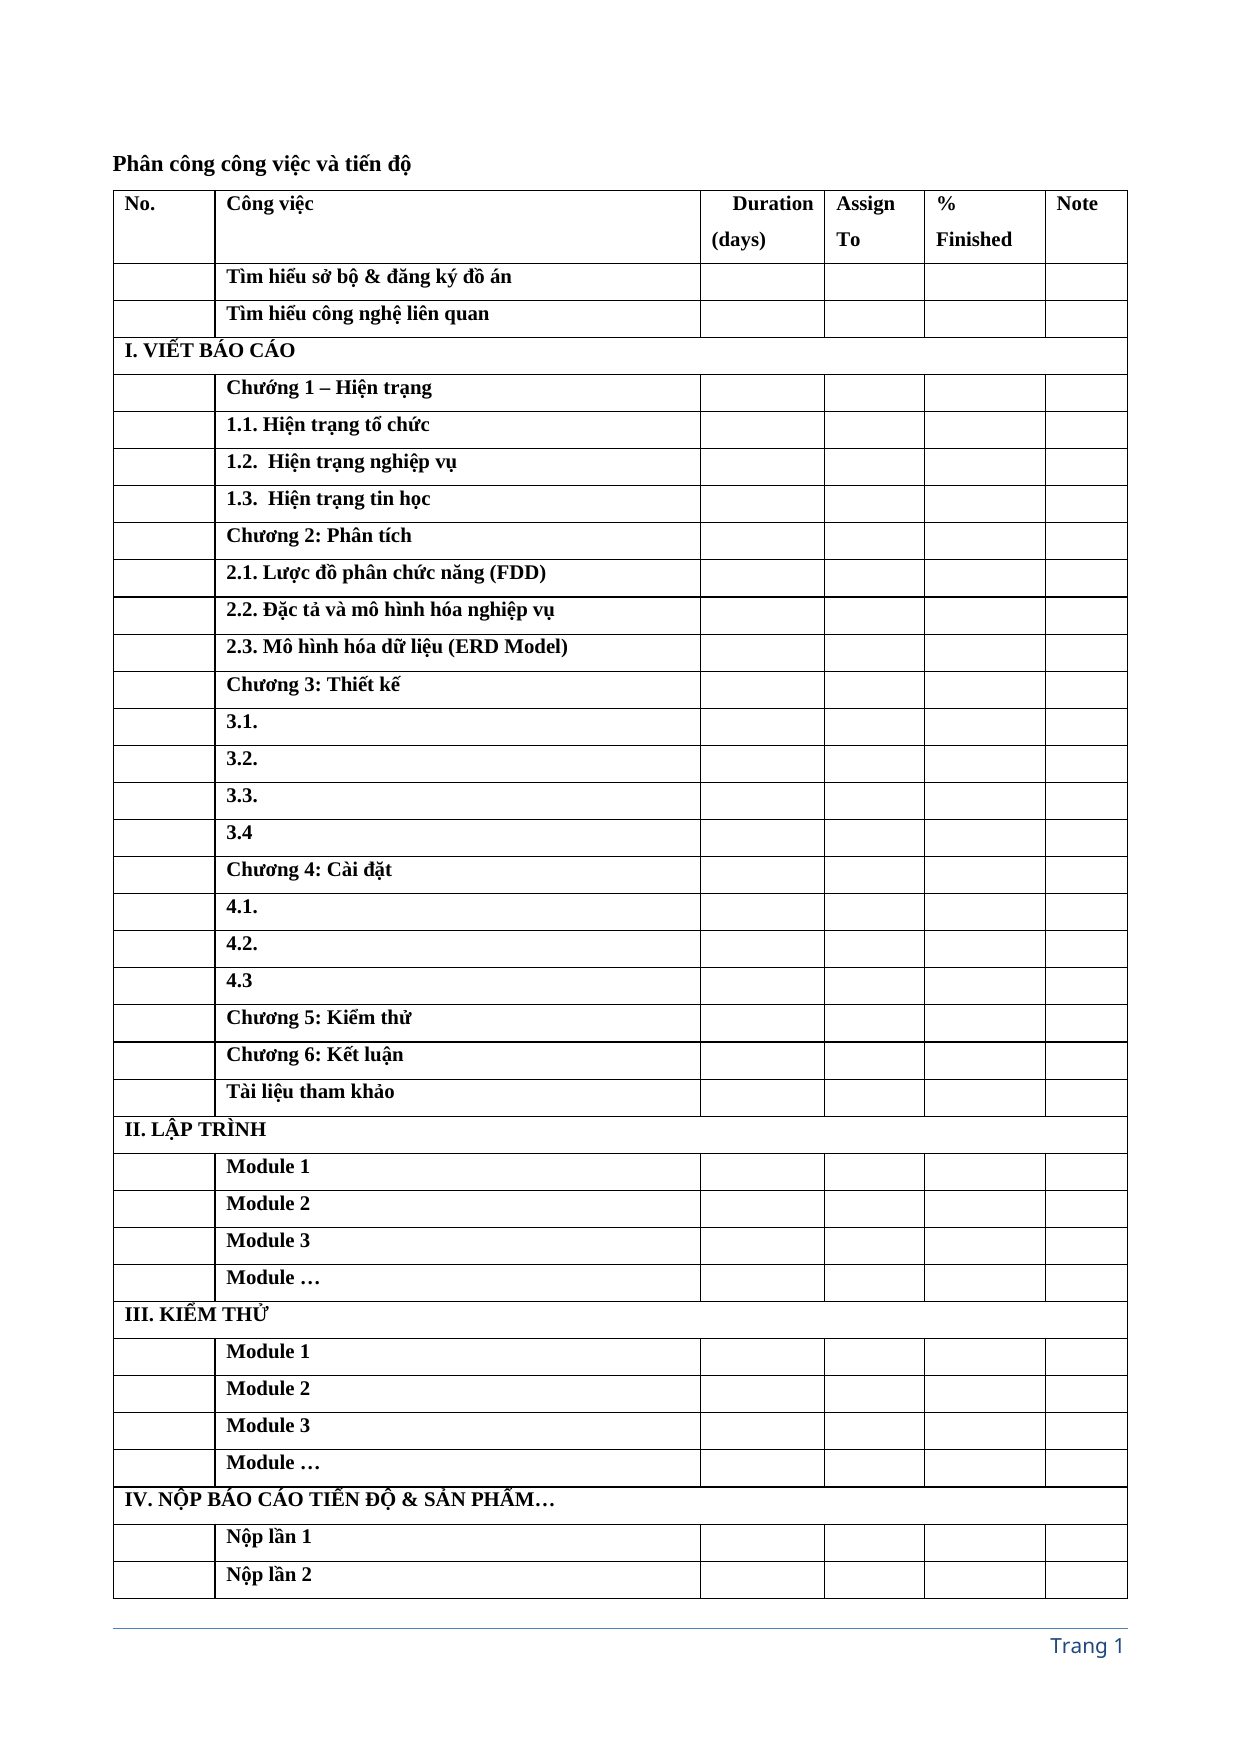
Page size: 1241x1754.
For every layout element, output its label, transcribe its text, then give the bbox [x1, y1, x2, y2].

table_cell [1046, 486, 1127, 522]
table_cell 2.2. Đặc tả và mô hình hóa nghiệp vụ [216, 598, 700, 633]
table_cell [825, 264, 924, 300]
table_cell [114, 1043, 214, 1078]
table_cell [925, 1562, 1045, 1598]
table_cell [701, 1525, 824, 1561]
table_cell [114, 1080, 214, 1116]
table_cell [825, 301, 924, 337]
table_cell [701, 857, 824, 893]
table_cell 1.3. Hiện trạng tin học [216, 486, 700, 522]
table_cell 4.1. [216, 894, 700, 930]
table_cell [825, 1525, 924, 1561]
table_cell [925, 1191, 1045, 1227]
table_cell [925, 1525, 1045, 1561]
table_cell [114, 672, 214, 708]
table_cell [925, 1413, 1045, 1449]
table_cell [1046, 1339, 1127, 1375]
table_cell IV. NỘP BÁO CÁO TIẾN ĐỘ & SẢN PHẨM… [114, 1488, 1127, 1523]
table_cell [701, 635, 824, 671]
table_cell [701, 1005, 824, 1041]
table_cell [114, 1525, 214, 1561]
table_cell [925, 1450, 1045, 1486]
table_cell [701, 1265, 824, 1301]
table_cell [1046, 375, 1127, 411]
table_cell [825, 672, 924, 708]
table_cell [825, 560, 924, 596]
table_cell [925, 598, 1045, 633]
table_cell [1046, 523, 1127, 559]
table_cell [701, 894, 824, 930]
table_cell Tài liệu tham khảo [216, 1080, 700, 1116]
table_cell [1046, 709, 1127, 745]
table_cell [701, 523, 824, 559]
text Phân công công việc và tiến độ [112, 150, 1128, 176]
table_cell [925, 635, 1045, 671]
table_cell [925, 746, 1045, 782]
table_cell [1046, 449, 1127, 485]
table_cell [1046, 820, 1127, 856]
table_cell [1046, 1376, 1127, 1412]
table_cell [701, 1080, 824, 1116]
table_cell Tìm hiểu công nghệ liên quan [216, 301, 700, 337]
table_cell [701, 820, 824, 856]
table_cell [925, 1080, 1045, 1116]
table_cell [114, 449, 214, 485]
table_cell Chương 3: Thiết kế [216, 672, 700, 708]
table_cell [701, 1154, 824, 1190]
table_header Assign To [825, 191, 924, 263]
table_cell Module 3 [216, 1228, 700, 1264]
table_cell Module 1 [216, 1154, 700, 1190]
table_cell Chương 6: Kết luận [216, 1043, 700, 1078]
table_cell [1046, 746, 1127, 782]
table_cell [1046, 1191, 1127, 1227]
table_cell [925, 894, 1045, 930]
table_cell [825, 894, 924, 930]
table_cell [925, 1154, 1045, 1190]
table_cell [825, 1265, 924, 1301]
table_cell [1046, 1080, 1127, 1116]
table_cell [925, 375, 1045, 411]
table_cell [114, 709, 214, 745]
table_cell [114, 264, 214, 300]
table_cell Module … [216, 1265, 700, 1301]
table_cell 4.3 [216, 968, 700, 1004]
table_cell [825, 412, 924, 448]
table_cell [825, 598, 924, 633]
table_cell [925, 783, 1045, 819]
table_cell [825, 968, 924, 1004]
table_cell [925, 412, 1045, 448]
table_cell [701, 1191, 824, 1227]
table_cell III. KIỂM THỬ [114, 1302, 1127, 1338]
table_cell [701, 1562, 824, 1598]
table_cell [701, 1339, 824, 1375]
table_cell [701, 1043, 824, 1078]
table_cell [114, 1562, 214, 1598]
table_cell [701, 412, 824, 448]
table_cell [825, 931, 924, 967]
table_cell Module … [216, 1450, 700, 1486]
table_cell [925, 264, 1045, 300]
table_cell [825, 746, 924, 782]
table_cell [701, 709, 824, 745]
table_cell 3.4 [216, 820, 700, 856]
table_cell [114, 1339, 214, 1375]
table_cell [701, 931, 824, 967]
table_cell [925, 1005, 1045, 1041]
table_cell [1046, 1005, 1127, 1041]
table_cell 2.1. Lược đồ phân chức năng (FDD) [216, 560, 700, 596]
table_cell [701, 746, 824, 782]
table_cell 1.2. Hiện trạng nghiệp vụ [216, 449, 700, 485]
table_cell [925, 1376, 1045, 1412]
table_cell [1046, 1043, 1127, 1078]
table_cell [114, 746, 214, 782]
table_cell II. LẬP TRÌNH [114, 1117, 1127, 1153]
table_cell [825, 1413, 924, 1449]
table_cell Module 1 [216, 1339, 700, 1375]
table_cell [825, 375, 924, 411]
table_header % Finished [925, 191, 1045, 263]
table_cell [114, 523, 214, 559]
table_cell Module 3 [216, 1413, 700, 1449]
table_cell [825, 1228, 924, 1264]
table_cell [825, 486, 924, 522]
table_cell [114, 1191, 214, 1227]
table_cell [825, 709, 924, 745]
table_header Note [1046, 191, 1127, 263]
table_cell 1.1. Hiện trạng tổ chức [216, 412, 700, 448]
table_cell [1046, 931, 1127, 967]
table_cell [1046, 857, 1127, 893]
table_cell [1046, 783, 1127, 819]
table_cell [701, 1376, 824, 1412]
table_cell Nộp lần 1 [216, 1525, 700, 1561]
table_cell [114, 486, 214, 522]
table_cell [825, 1080, 924, 1116]
table_cell [1046, 968, 1127, 1004]
table_cell [701, 1413, 824, 1449]
table_cell 3.2. [216, 746, 700, 782]
table_cell [1046, 1413, 1127, 1449]
table_cell [701, 449, 824, 485]
table_header No. [114, 191, 214, 263]
table_header Duration (days) [701, 191, 824, 263]
table_cell [114, 783, 214, 819]
table_cell [114, 635, 214, 671]
table_cell [825, 635, 924, 671]
table_cell [114, 1228, 214, 1264]
table_cell [825, 1450, 924, 1486]
table_cell [701, 968, 824, 1004]
table_cell [114, 560, 214, 596]
table_cell [114, 1376, 214, 1412]
table_cell 4.2. [216, 931, 700, 967]
table_cell [825, 857, 924, 893]
table_cell 2.3. Mô hình hóa dữ liệu (ERD Model) [216, 635, 700, 671]
table_cell [925, 931, 1045, 967]
table_cell [701, 264, 824, 300]
table_cell [114, 820, 214, 856]
table_cell [825, 523, 924, 559]
table_cell [825, 449, 924, 485]
table_cell [825, 1005, 924, 1041]
table_cell [925, 857, 1045, 893]
table_cell [114, 931, 214, 967]
table_cell [114, 598, 214, 633]
table_cell [925, 1265, 1045, 1301]
table_cell [701, 1228, 824, 1264]
table_cell [114, 1450, 214, 1486]
table_cell [925, 1228, 1045, 1264]
table_cell [114, 375, 214, 411]
table_cell [925, 486, 1045, 522]
table_cell [925, 560, 1045, 596]
table_cell [925, 672, 1045, 708]
table_cell [701, 672, 824, 708]
table_cell [701, 301, 824, 337]
table_cell [701, 783, 824, 819]
table_cell [701, 560, 824, 596]
table_cell [1046, 560, 1127, 596]
table_cell [114, 1005, 214, 1041]
table_cell [701, 598, 824, 633]
table_cell Nộp lần 2 [216, 1562, 700, 1598]
table_cell [1046, 672, 1127, 708]
table_cell [1046, 412, 1127, 448]
table_cell [1046, 1562, 1127, 1598]
table_cell [825, 783, 924, 819]
table_header Công việc [216, 191, 700, 263]
table_cell [114, 968, 214, 1004]
table_cell Tìm hiểu sở bộ & đăng ký đồ án [216, 264, 700, 300]
table_cell [1046, 1265, 1127, 1301]
table_cell [114, 412, 214, 448]
table_cell [925, 301, 1045, 337]
table_cell [825, 1562, 924, 1598]
table_cell [1046, 635, 1127, 671]
table_cell 3.3. [216, 783, 700, 819]
table_cell [1046, 1450, 1127, 1486]
table_cell [114, 894, 214, 930]
table_cell [114, 1154, 214, 1190]
table_cell [825, 1043, 924, 1078]
table_cell [925, 1043, 1045, 1078]
table_cell [925, 968, 1045, 1004]
table_cell [825, 1191, 924, 1227]
table_cell [825, 1339, 924, 1375]
table_cell [114, 1413, 214, 1449]
table_cell [925, 820, 1045, 856]
table_cell Module 2 [216, 1376, 700, 1412]
table_cell [925, 709, 1045, 745]
table_cell 3.1. [216, 709, 700, 745]
table_cell [825, 1154, 924, 1190]
table_cell [701, 1450, 824, 1486]
table_cell [114, 857, 214, 893]
table_cell Module 2 [216, 1191, 700, 1227]
table_cell [701, 375, 824, 411]
table_cell [925, 449, 1045, 485]
table_cell [1046, 1228, 1127, 1264]
table_cell [1046, 1154, 1127, 1190]
table_cell Chướng 1 – Hiện trạng [216, 375, 700, 411]
table_cell [825, 1376, 924, 1412]
table_cell [1046, 301, 1127, 337]
table_cell Chương 2: Phân tích [216, 523, 700, 559]
table_cell [114, 1265, 214, 1301]
table_cell Chương 5: Kiểm thử [216, 1005, 700, 1041]
table_cell [701, 486, 824, 522]
table_cell [925, 523, 1045, 559]
table_cell [825, 820, 924, 856]
table_cell [114, 301, 214, 337]
table_cell I. VIẾT BÁO CÁO [114, 338, 1127, 374]
table_cell [1046, 894, 1127, 930]
table_cell [1046, 598, 1127, 633]
table_cell [925, 1339, 1045, 1375]
table_cell [1046, 1525, 1127, 1561]
table_cell Chương 4: Cài đặt [216, 857, 700, 893]
table_cell [1046, 264, 1127, 300]
